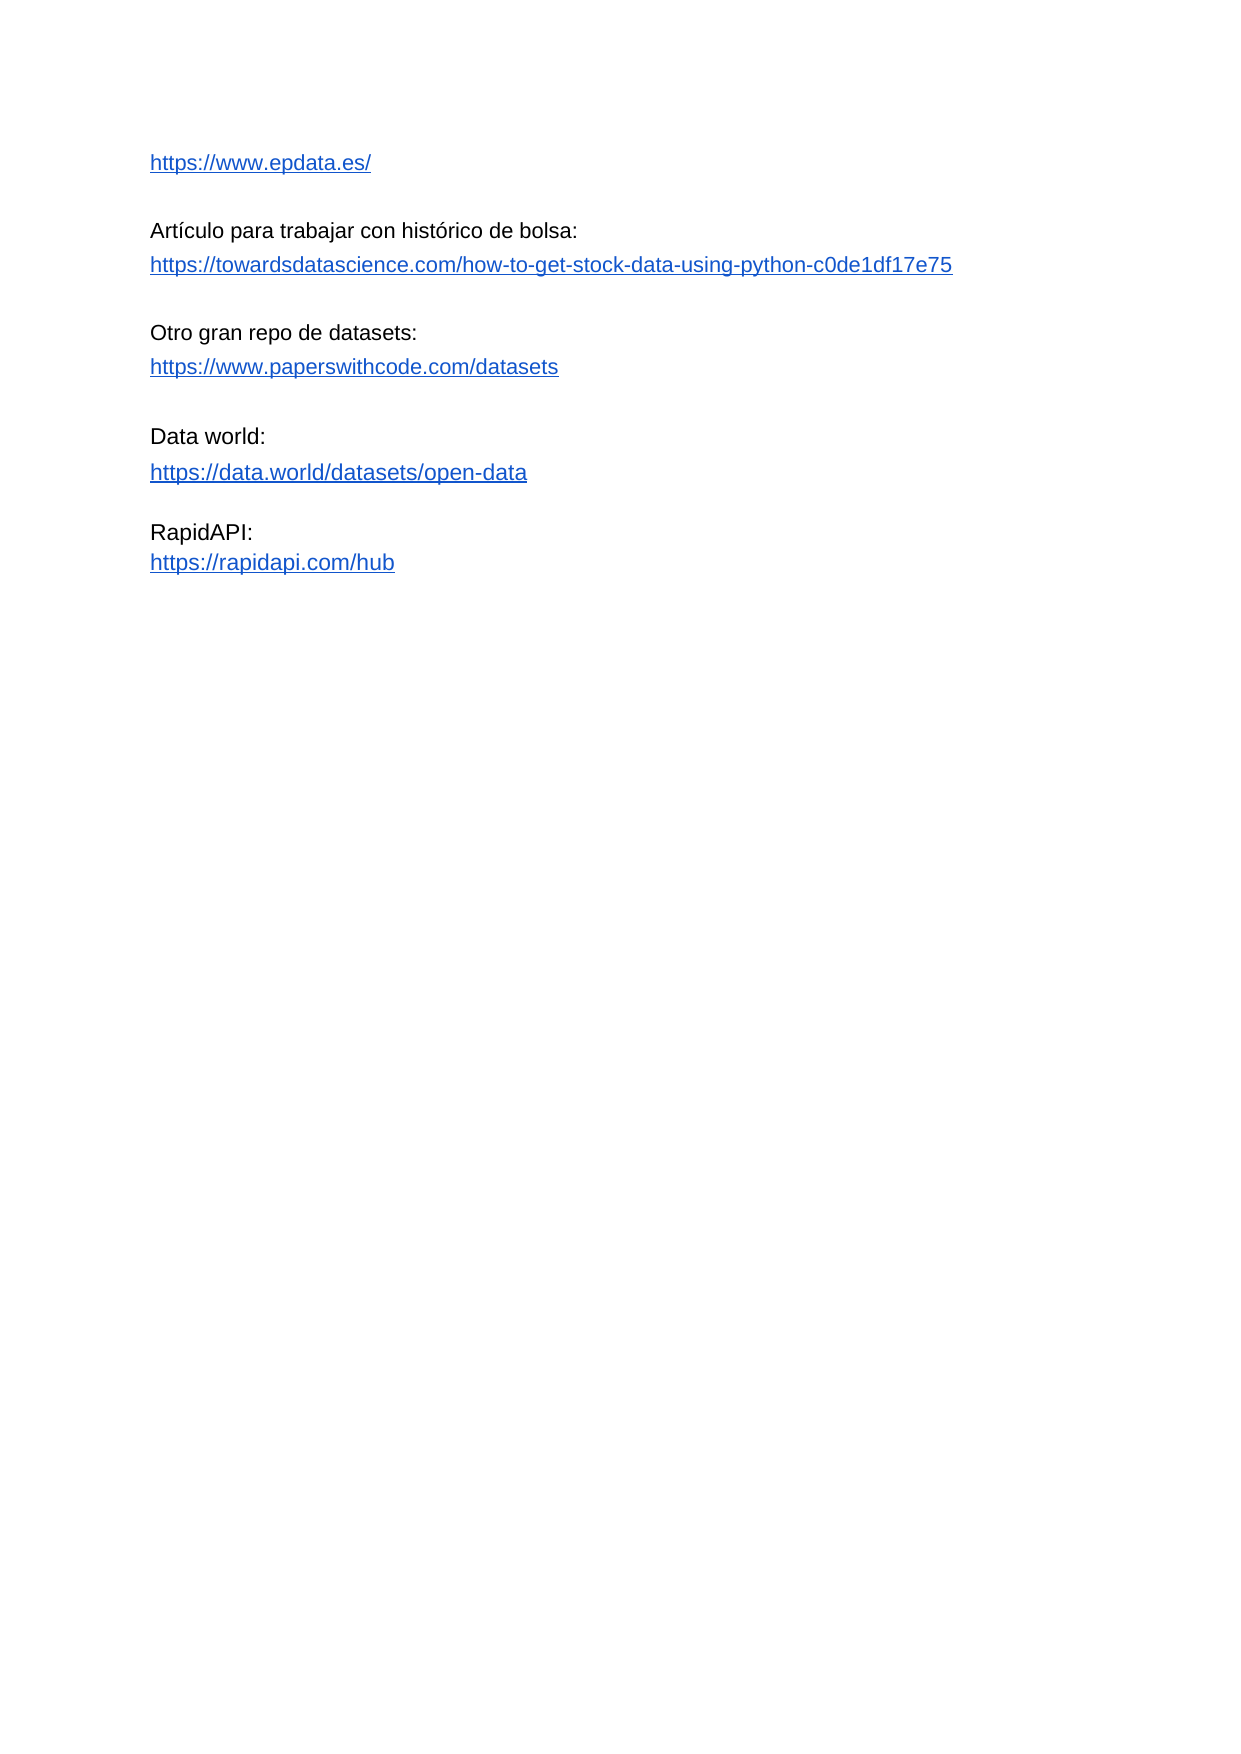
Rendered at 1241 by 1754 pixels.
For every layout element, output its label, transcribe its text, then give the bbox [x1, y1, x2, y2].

text Artículo para trabajar con histórico de bolsa: [150, 218, 1090, 243]
text Otro gran repo de datasets: [150, 320, 1090, 345]
text https://data.world/datasets/open-data [150, 459, 1090, 485]
text RapidAPI: [150, 519, 1090, 546]
text https://www.paperswithcode.com/datasets [150, 354, 1090, 379]
text Data world: [150, 423, 1090, 449]
text https://www.epdata.es/ [150, 150, 1090, 175]
text https://towardsdatascience.com/how-to-get-stock-data-using-python-c0de1df17e75 [150, 252, 1090, 277]
text https://rapidapi.com/hub [150, 549, 1090, 576]
